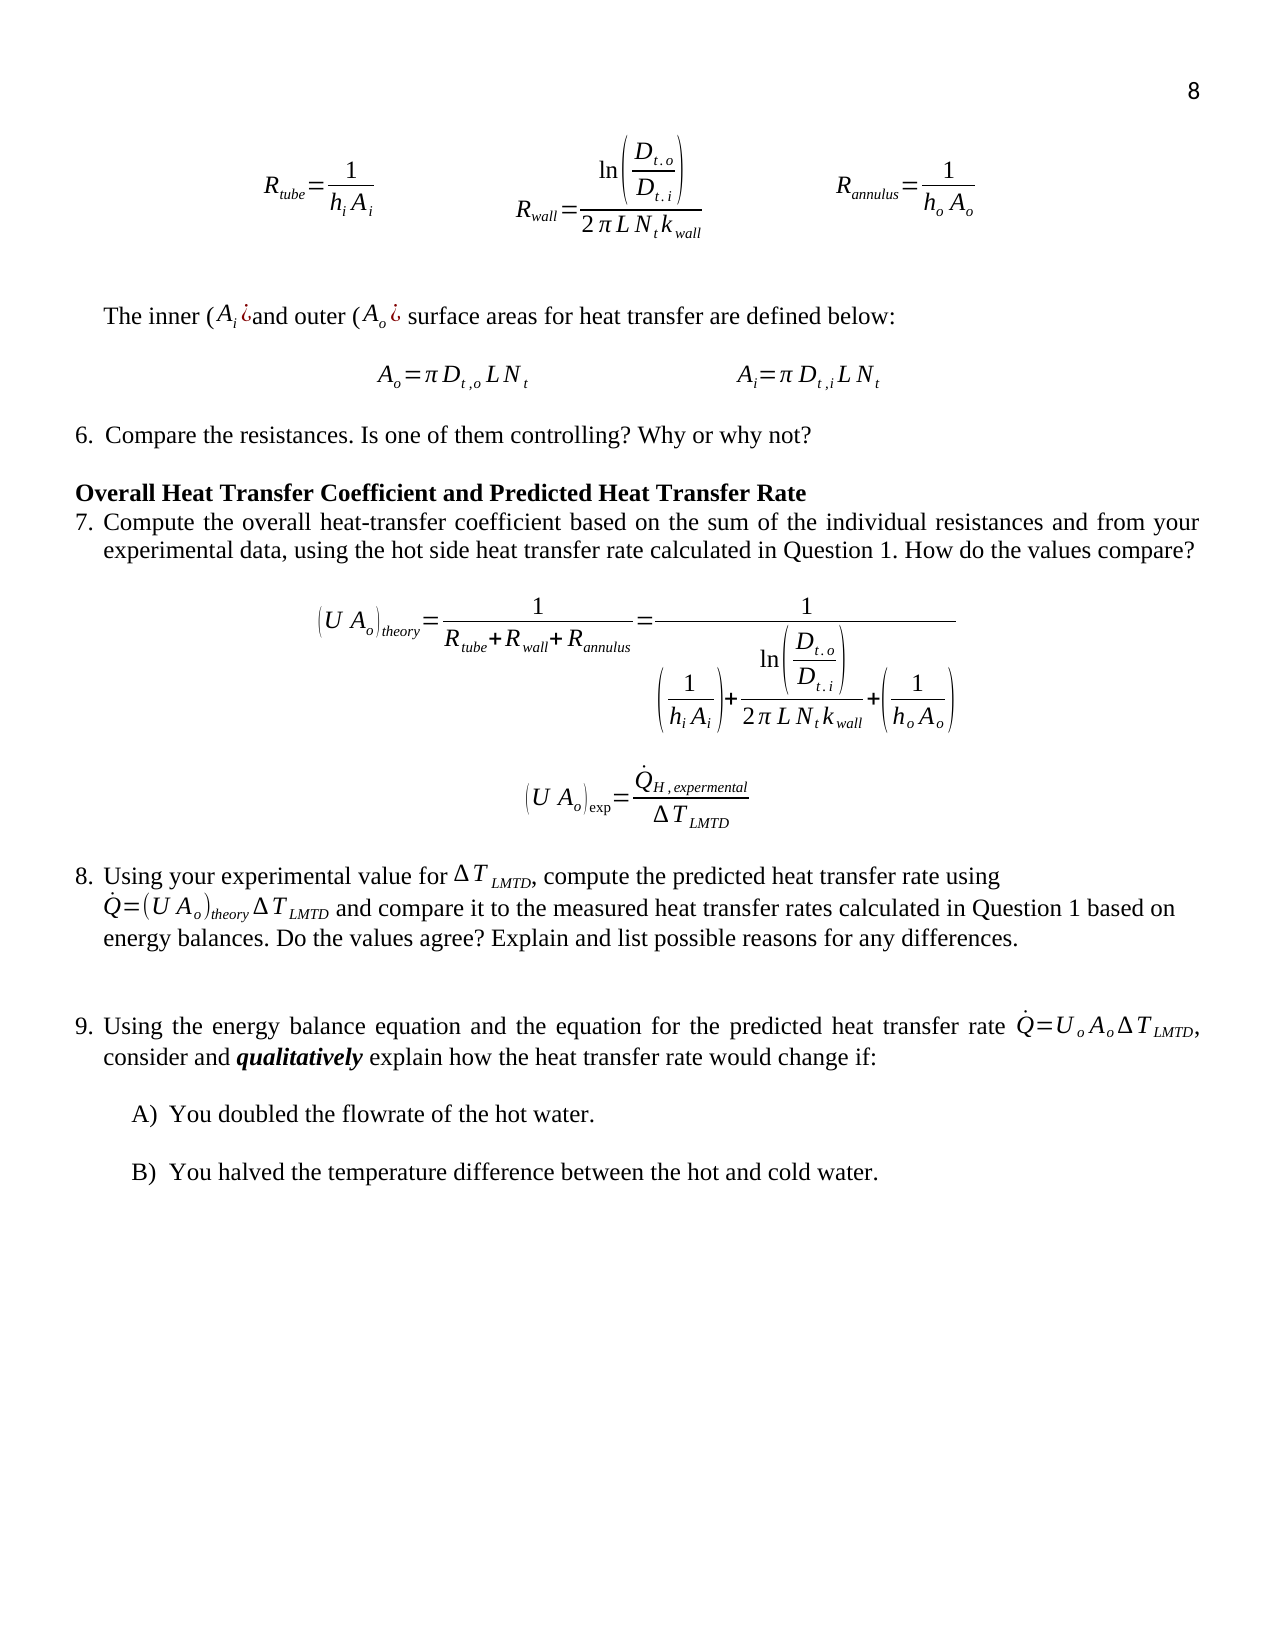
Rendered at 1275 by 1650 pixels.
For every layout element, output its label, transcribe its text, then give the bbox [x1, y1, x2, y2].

text The inner (and outer ( surface areas for heat transfer are defined below: [103, 300, 1200, 331]
text Overall Heat Transfer Coefficient and Predicted Heat Transfer Rate [75, 478, 1200, 507]
list Using the energy balance equation and the equation for the predicted heat transfer rate , consider and qualitatively explain how the heat transfer rate would change if: [75, 1010, 1200, 1070]
list Using your experimental value for , compute the predicted heat transfer rate using and compare it to the measured heat transfer rates calculated in Question 1 based on energy balances. Do the values agree? Explain and list possible reasons for any differences. [75, 860, 1200, 952]
list Compare the resistances. Is one of them controlling? Why or why not? [75, 420, 1200, 449]
list Compute the overall heat-transfer coefficient based on the sum of the individual resistances and from your experimental data, using the hot side heat transfer rate calculated in Question 1. How do the values compare? [75, 507, 1200, 564]
list You halved the temperature difference between the hot and cold water. [131, 1157, 1200, 1185]
list You doubled the flowrate of the hot water. [131, 1099, 1200, 1128]
